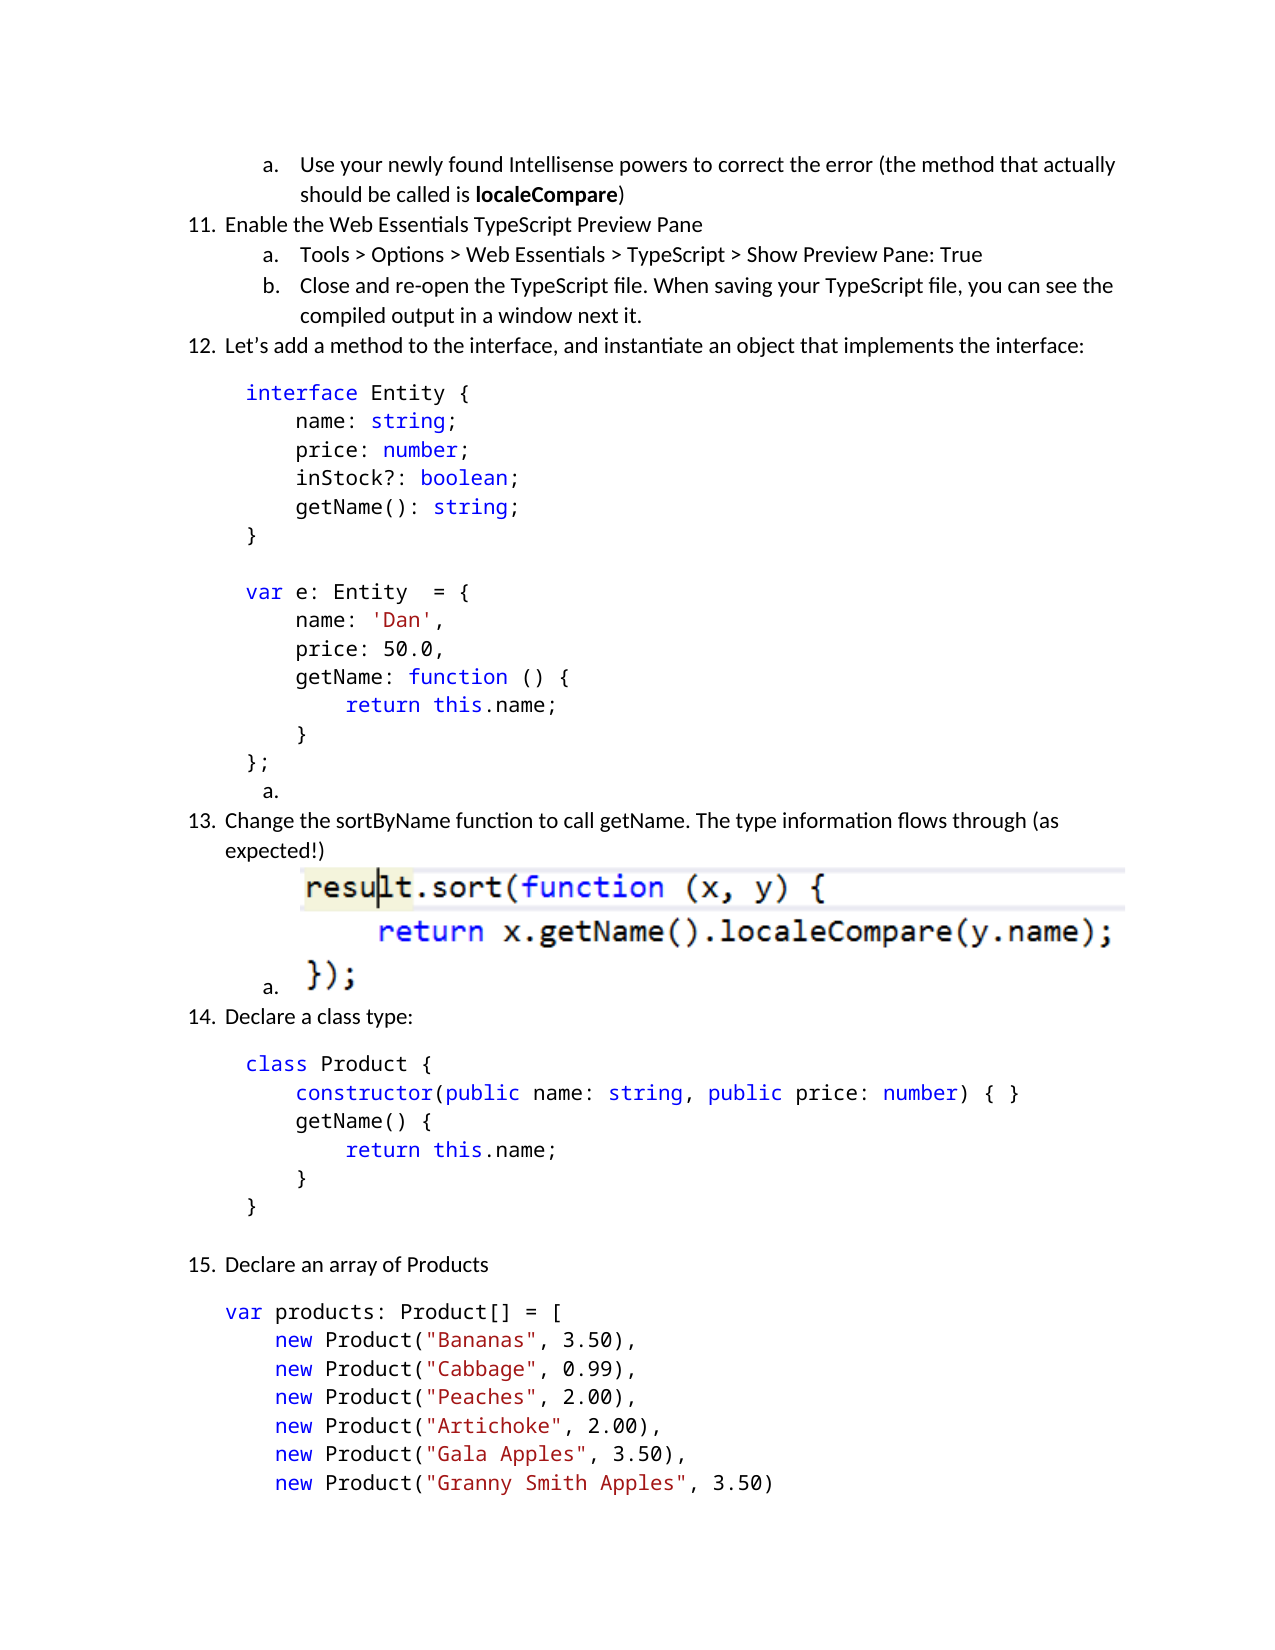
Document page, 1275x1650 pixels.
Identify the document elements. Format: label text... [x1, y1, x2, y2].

text name: string; [245, 407, 1125, 435]
text } [245, 1192, 1125, 1220]
text getName(): string; [245, 492, 1125, 520]
list Let’s add a method to the interface, and instantiate an object that implements the interface: [187, 331, 1125, 359]
list Tools > Options > Web Essentials > TypeScript > Show Preview Pane: True [262, 241, 1125, 269]
list Enable the Web Essentials TypeScript Preview Pane [187, 210, 1125, 238]
text inStock?: boolean; [245, 463, 1125, 492]
list Use your newly found Intellisense powers to correct the error (the method that actually should be called is localeCompare) [262, 150, 1125, 208]
text } [245, 719, 1125, 747]
list Declare an array of Products [187, 1250, 1125, 1278]
list Change the sortByName function to call getName. The type information flows through (as expected!) [187, 806, 1125, 864]
text new Product("Peaches", 2.00), [225, 1382, 1125, 1411]
text price: 50.0, [245, 634, 1125, 662]
text var products: Product[] = [ [225, 1297, 1125, 1326]
text } [245, 520, 1125, 549]
text price: number; [245, 435, 1125, 463]
text getName() { [245, 1106, 1125, 1135]
text new Product("Bananas", 3.50), [225, 1326, 1125, 1354]
text }; [245, 747, 1125, 776]
text getName: function () { [245, 662, 1125, 691]
text return this.name; [245, 1135, 1125, 1163]
text new Product("Granny Smith Apples", 3.50) [225, 1468, 1125, 1496]
text new Product("Gala Apples", 3.50), [225, 1439, 1125, 1468]
text class Product { [245, 1049, 1125, 1078]
text new Product("Cabbage", 0.99), [225, 1354, 1125, 1382]
text } [245, 1163, 1125, 1192]
list Close and re-open the TypeScript file. When saving your TypeScript file, you can see the compiled output in a window next it. [262, 271, 1125, 329]
list Declare a class type: [187, 1002, 1125, 1031]
text constructor(public name: string, public price: number) { } [245, 1078, 1125, 1106]
text return this.name; [245, 691, 1125, 719]
picture [300, 866, 1125, 995]
text interface Entity { [245, 378, 1125, 407]
text name: 'Dan', [245, 605, 1125, 634]
text new Product("Artichoke", 2.00), [225, 1411, 1125, 1439]
text var e: Entity = { [245, 577, 1125, 605]
